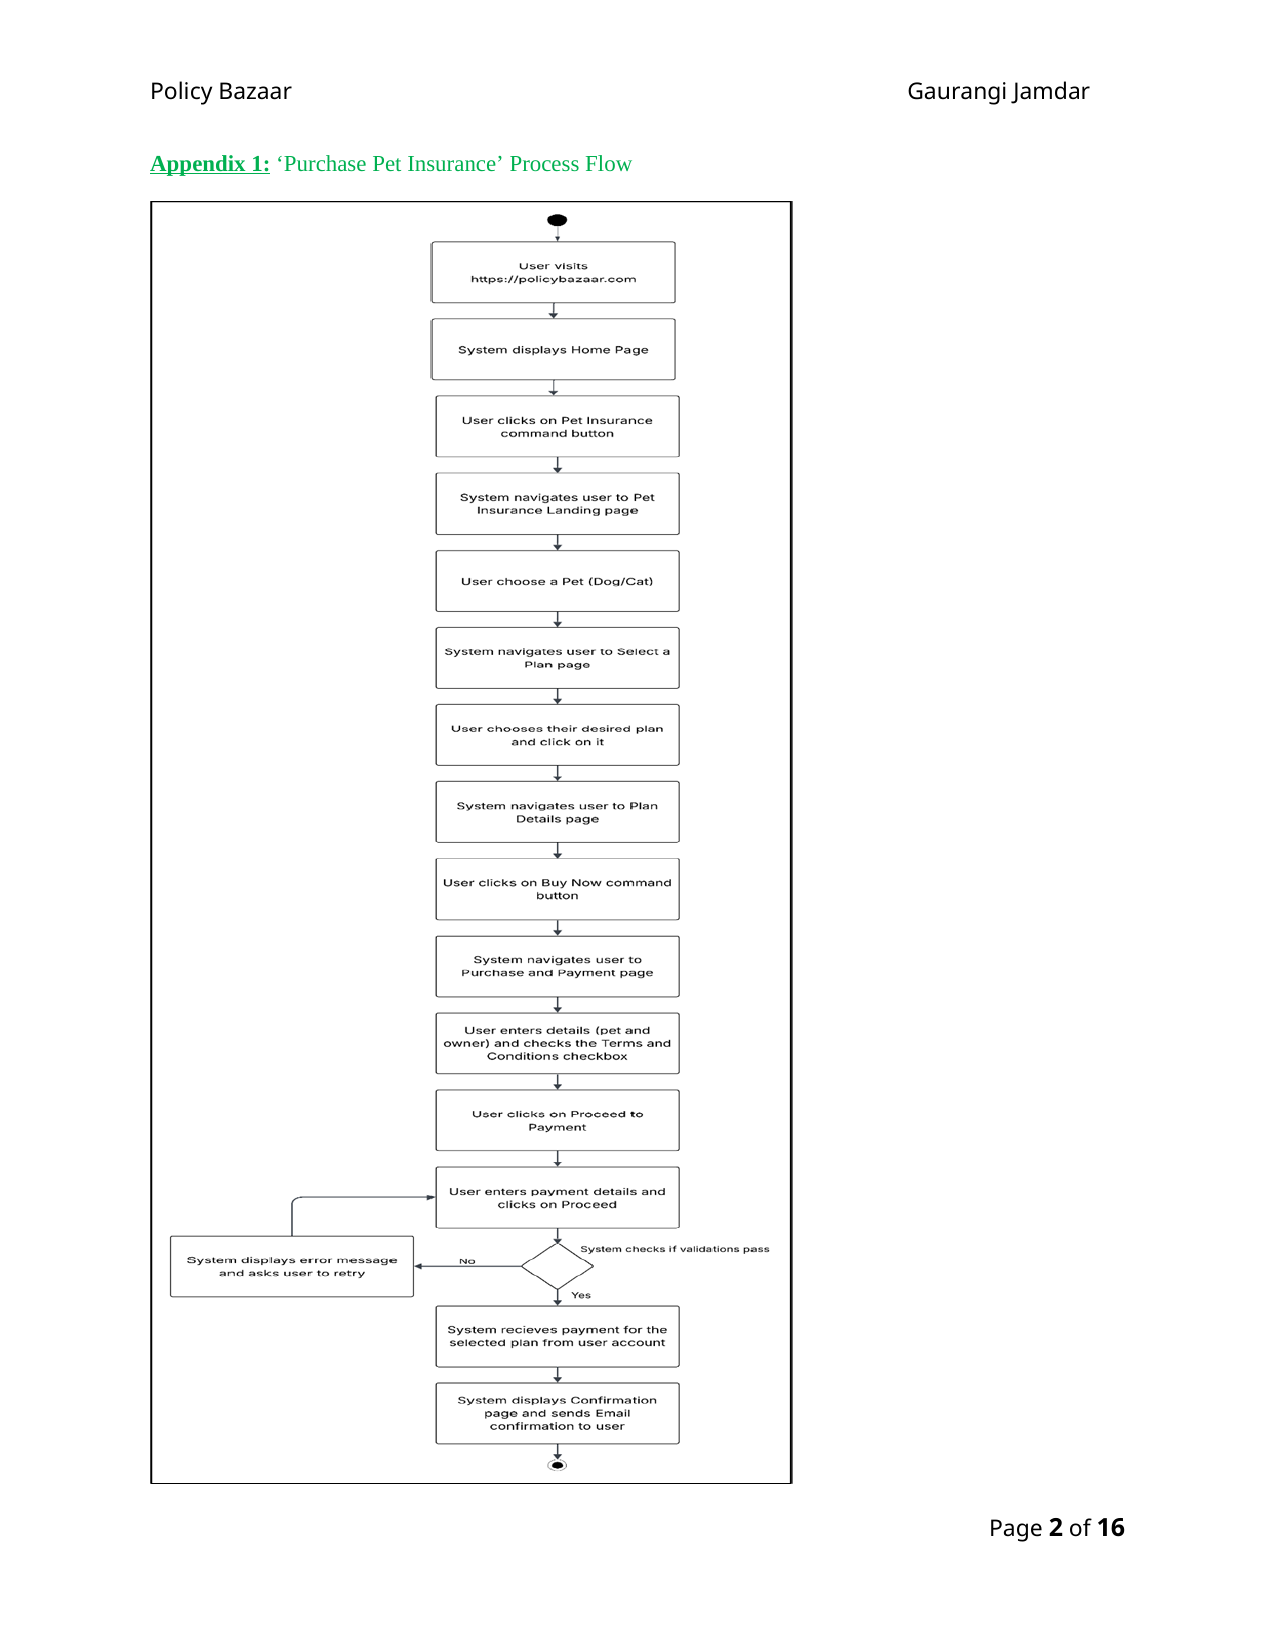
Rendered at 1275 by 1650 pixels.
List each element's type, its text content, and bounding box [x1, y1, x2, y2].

picture [150, 201, 793, 1484]
text Appendix 1: ‘Purchase Pet Insurance’ Process Flow [150, 150, 1125, 176]
